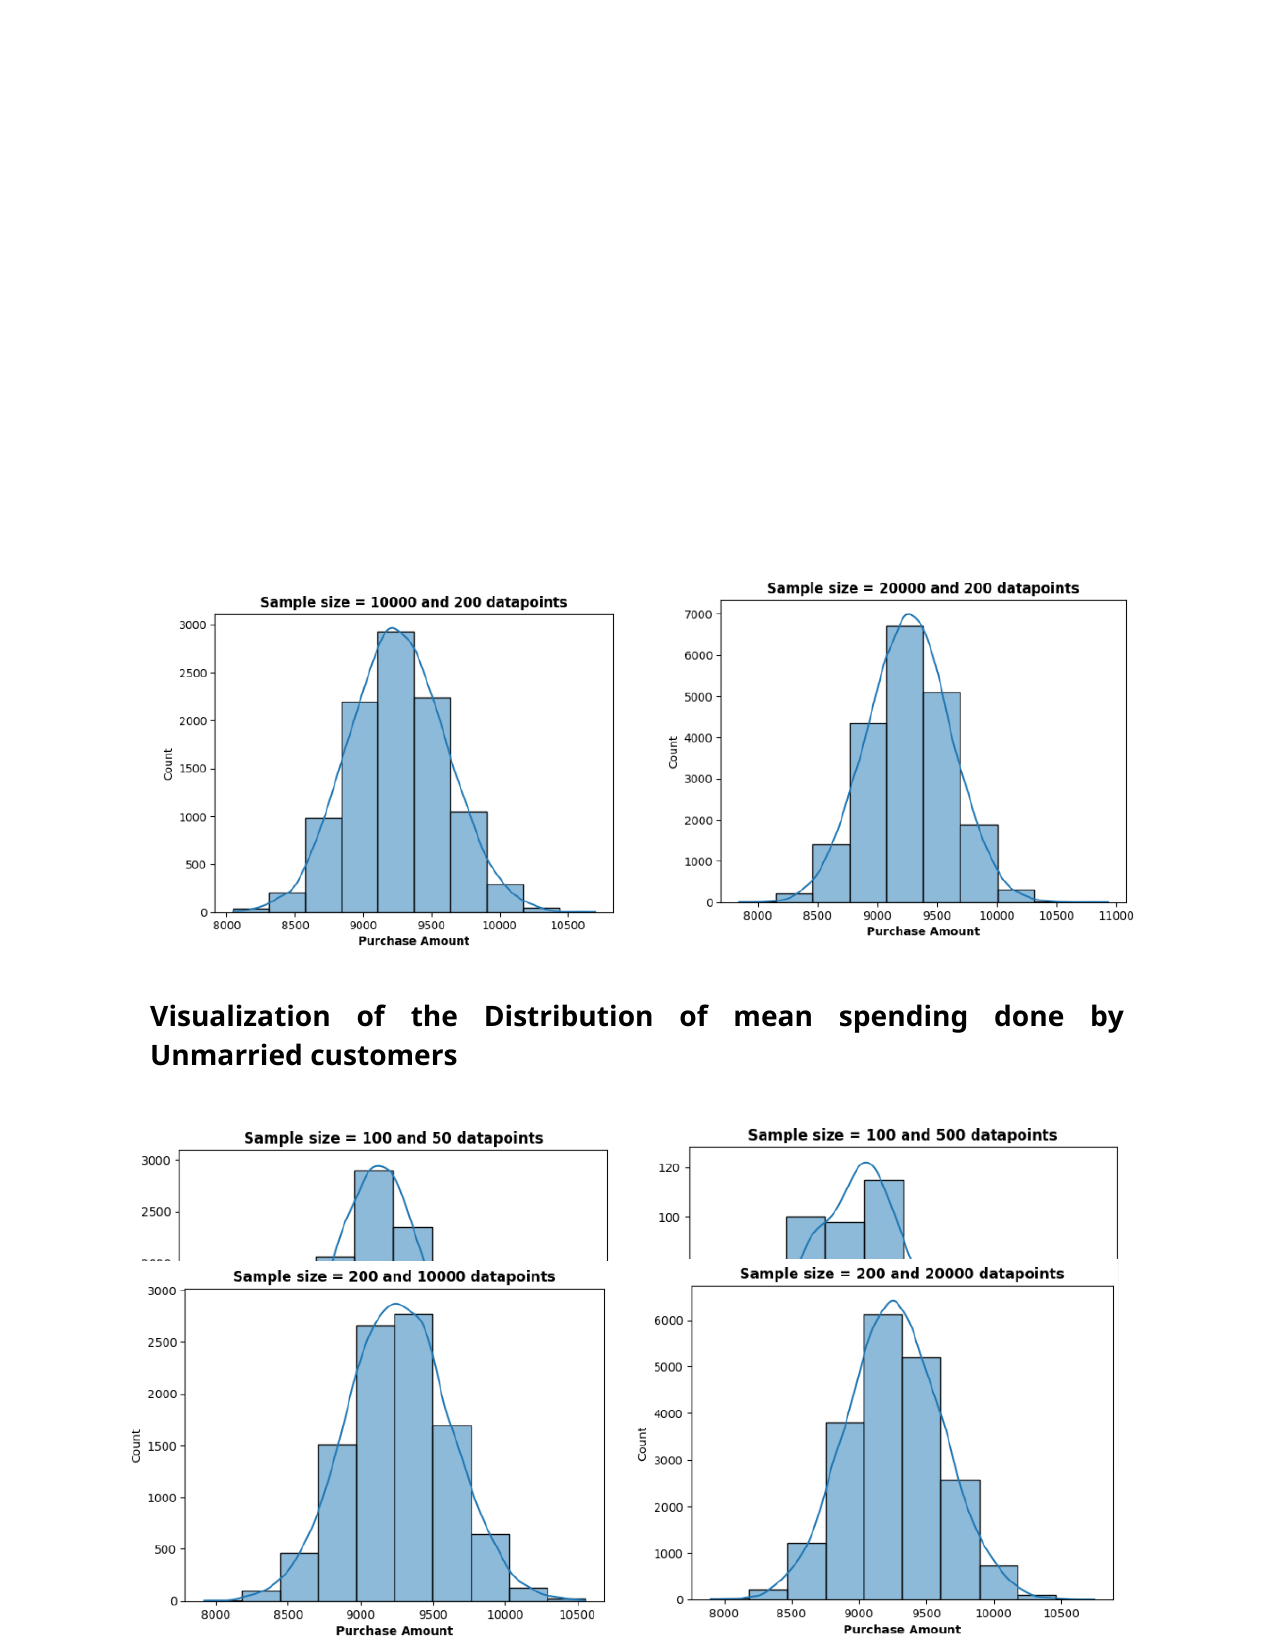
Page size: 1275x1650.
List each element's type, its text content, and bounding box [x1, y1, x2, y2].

picture [150, 590, 625, 950]
text Visualization of the Distribution of mean spending done by Unmarried customers [150, 1091, 1125, 1168]
picture [108, 1212, 1133, 1647]
picture [653, 575, 1154, 947]
